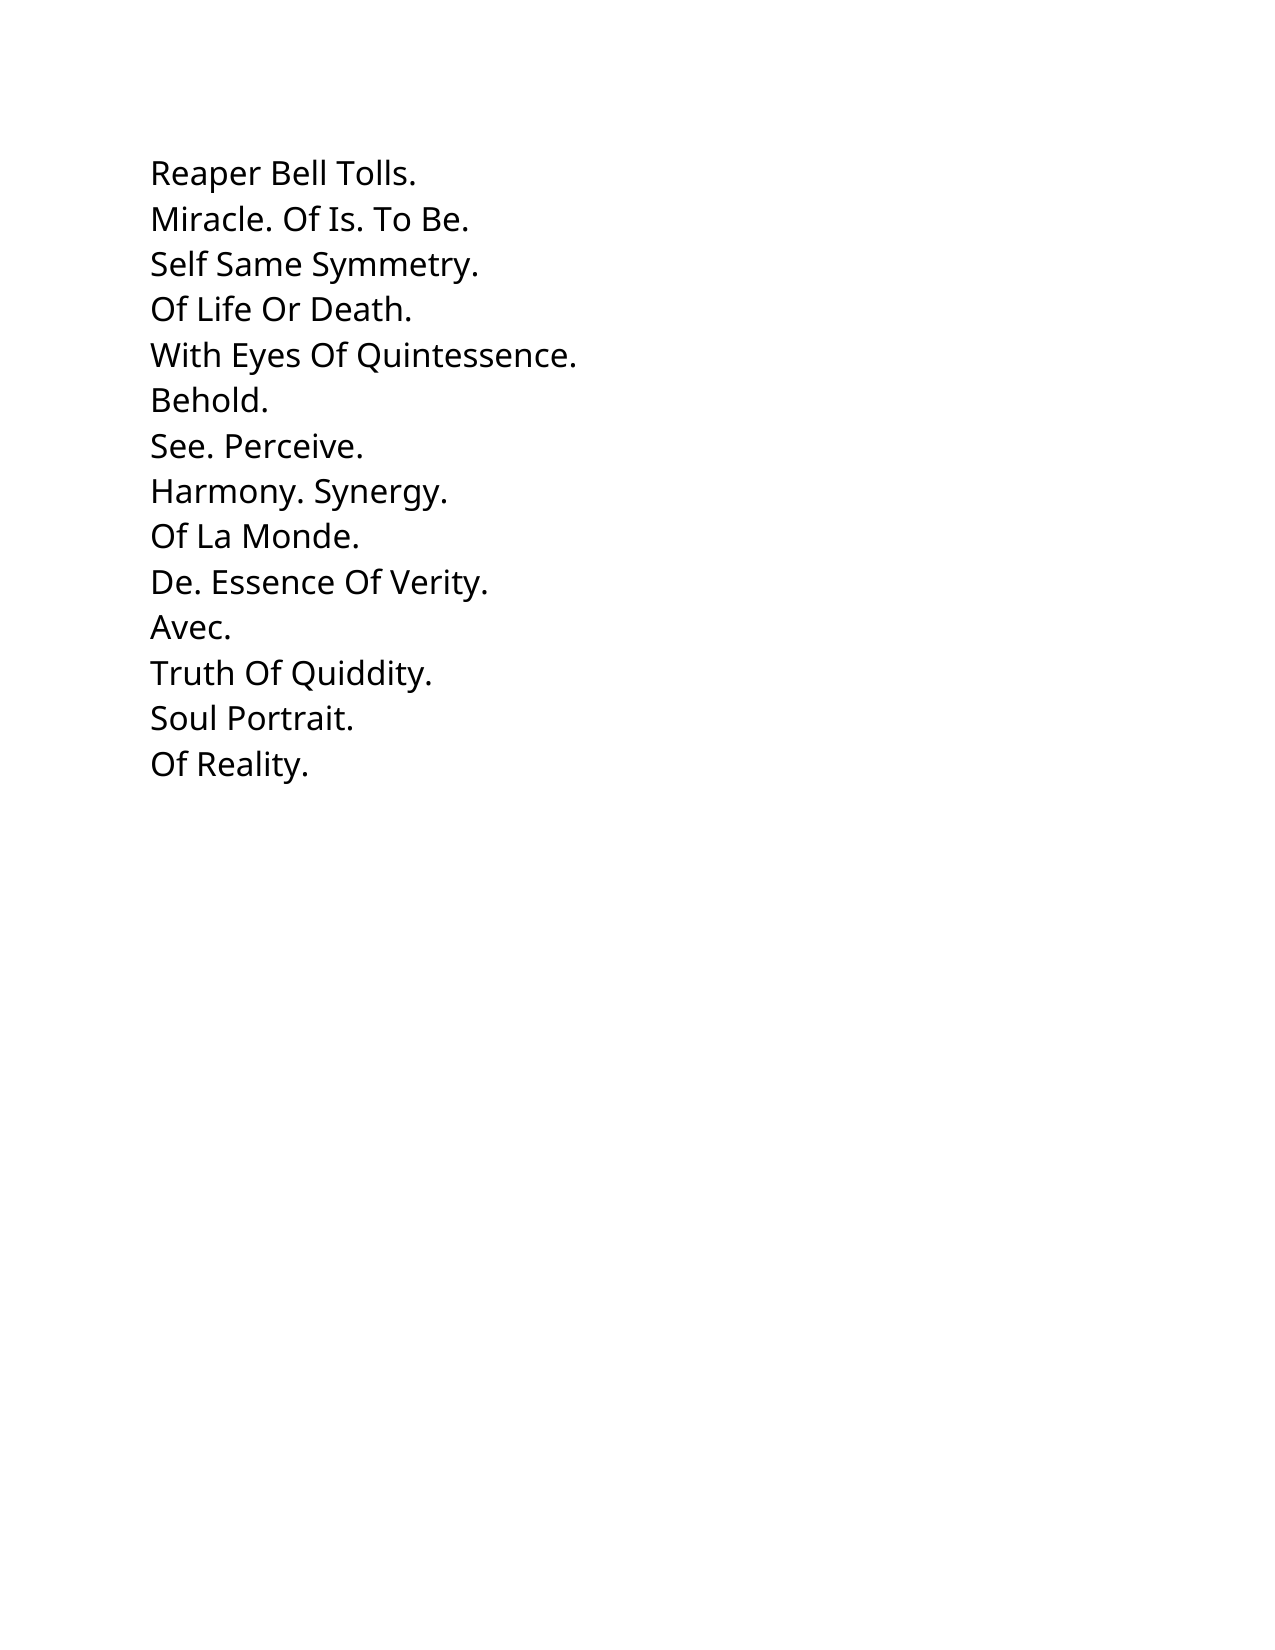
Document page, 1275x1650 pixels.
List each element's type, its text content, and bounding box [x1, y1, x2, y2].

text Behold. [150, 377, 1125, 422]
text Of Reality. [150, 740, 1125, 786]
text Soul Portrait. [150, 695, 1125, 740]
text Self Same Symmetry. [150, 241, 1125, 286]
text Avec. [150, 604, 1125, 649]
text Miracle. Of Is. To Be. [150, 195, 1125, 241]
text Harmony. Synergy. [150, 468, 1125, 513]
text Of La Monde. [150, 513, 1125, 559]
text Of Life Or Death. [150, 286, 1125, 332]
text Truth Of Quiddity. [150, 649, 1125, 695]
text See. Perceive. [150, 422, 1125, 468]
text Reaper Bell Tolls. [150, 150, 1125, 195]
text De. Essence Of Verity. [150, 559, 1125, 604]
text With Eyes Of Quintessence. [150, 332, 1125, 377]
